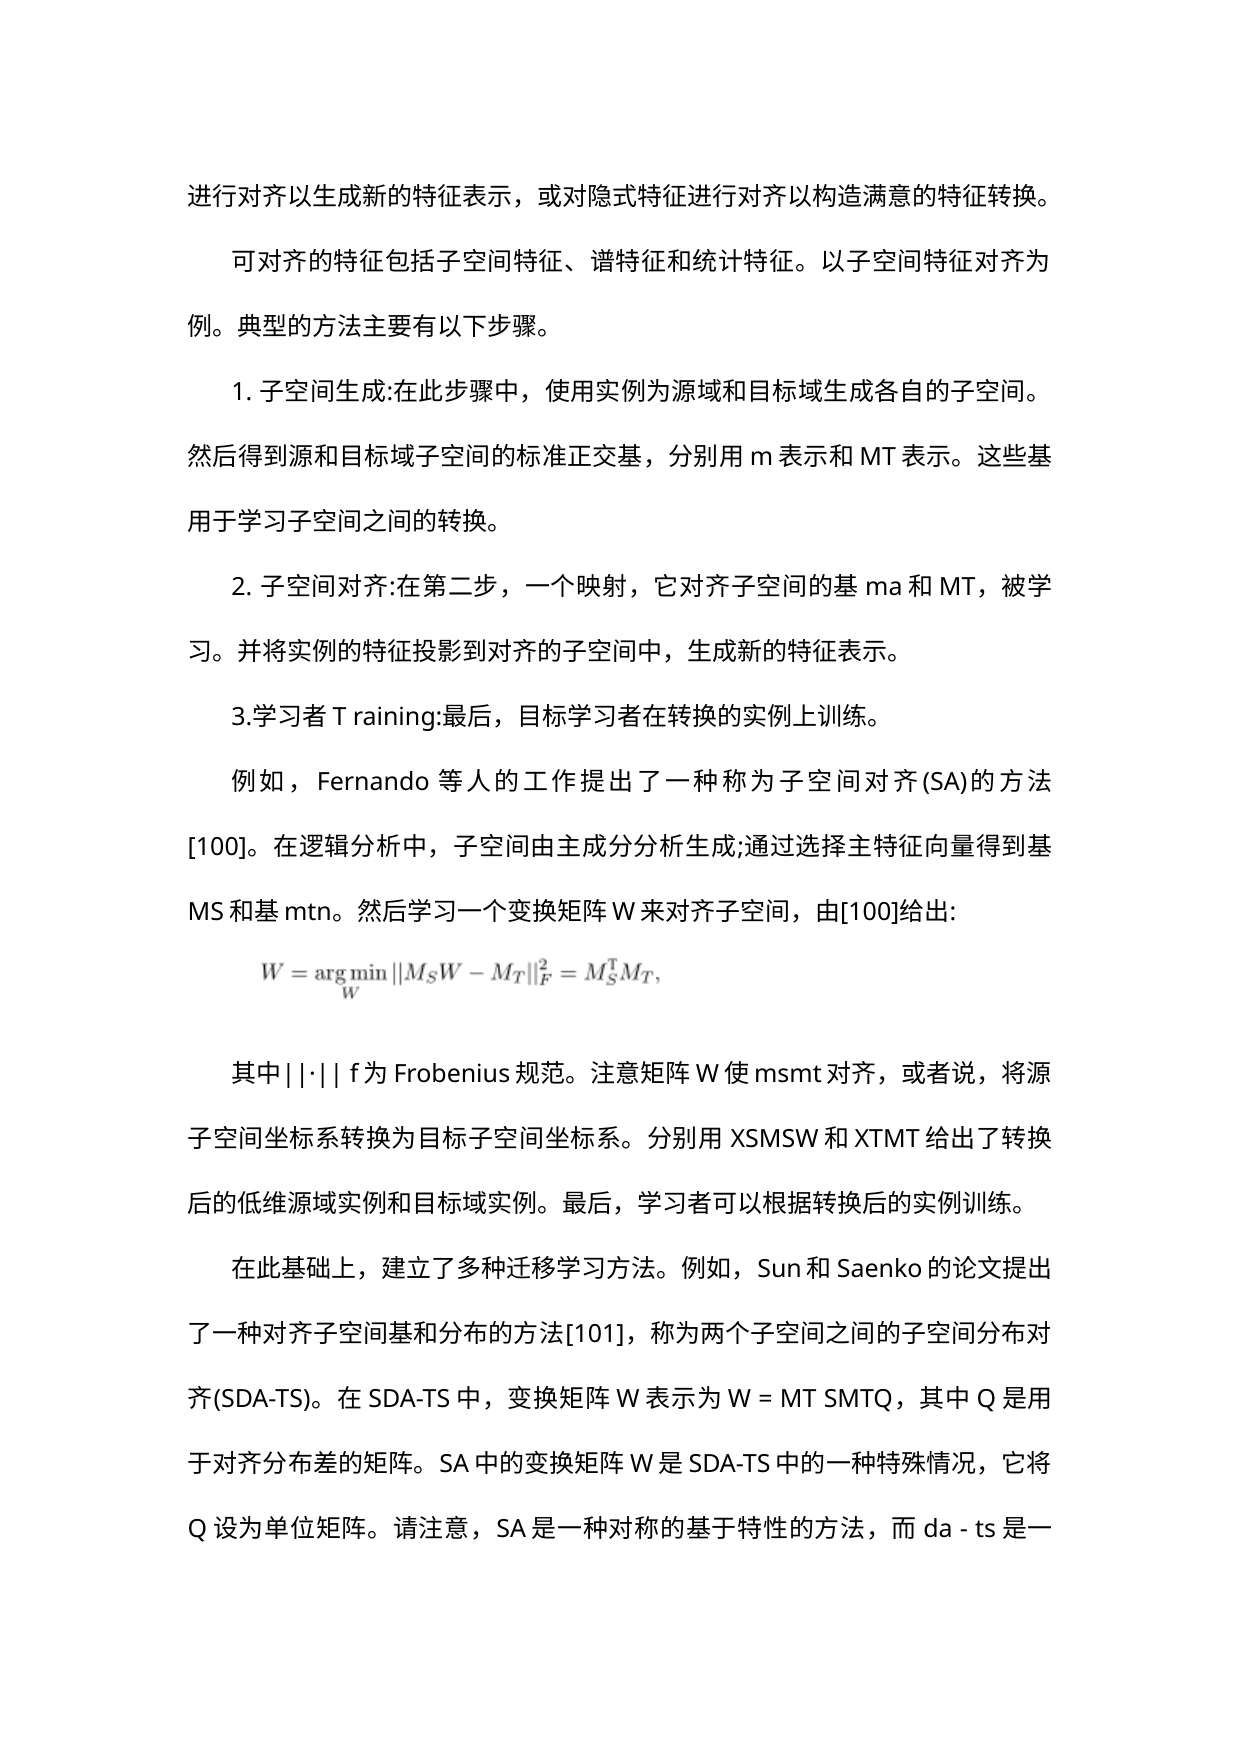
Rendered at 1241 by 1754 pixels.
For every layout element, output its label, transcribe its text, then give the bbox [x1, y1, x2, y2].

picture [231, 942, 705, 1014]
text 其中||·|| f为Frobenius规范。注意矩阵W使msmt对齐，或者说，将源子空间坐标系转换为目标子空间坐标系。分别用XSMSW和XTMT给出了转换后的低维源域实例和目标域实例。最后，学习者可以根据转换后的实例训练。 [187, 1039, 1053, 1234]
text 2. 子空间对齐:在第二步，一个映射，它对齐子空间的基ma和MT，被学习。并将实例的特征投影到对齐的子空间中，生成新的特征表示。 [187, 552, 1053, 682]
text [187, 162, 1053, 227]
text 可对齐的特征包括子空间特征、谱特征和统计特征。以子空间特征对齐为例。典型的方法主要有以下步骤。 [187, 227, 1053, 357]
text 3.学习者T raining:最后，目标学习者在转换的实例上训练。 [187, 682, 1053, 747]
text 例如，Fernando等人的工作提出了一种称为子空间对齐(SA)的方法[100]。在逻辑分析中，子空间由主成分分析生成;通过选择主特征向量得到基MS和基mtn。然后学习一个变换矩阵W来对齐子空间，由[100]给出: [187, 747, 1053, 942]
text 1. 子空间生成:在此步骤中，使用实例为源域和目标域生成各自的子空间。然后得到源和目标域子空间的标准正交基，分别用m表示和MT表示。这些基用于学习子空间之间的转换。 [187, 357, 1053, 552]
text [187, 1234, 1053, 1559]
